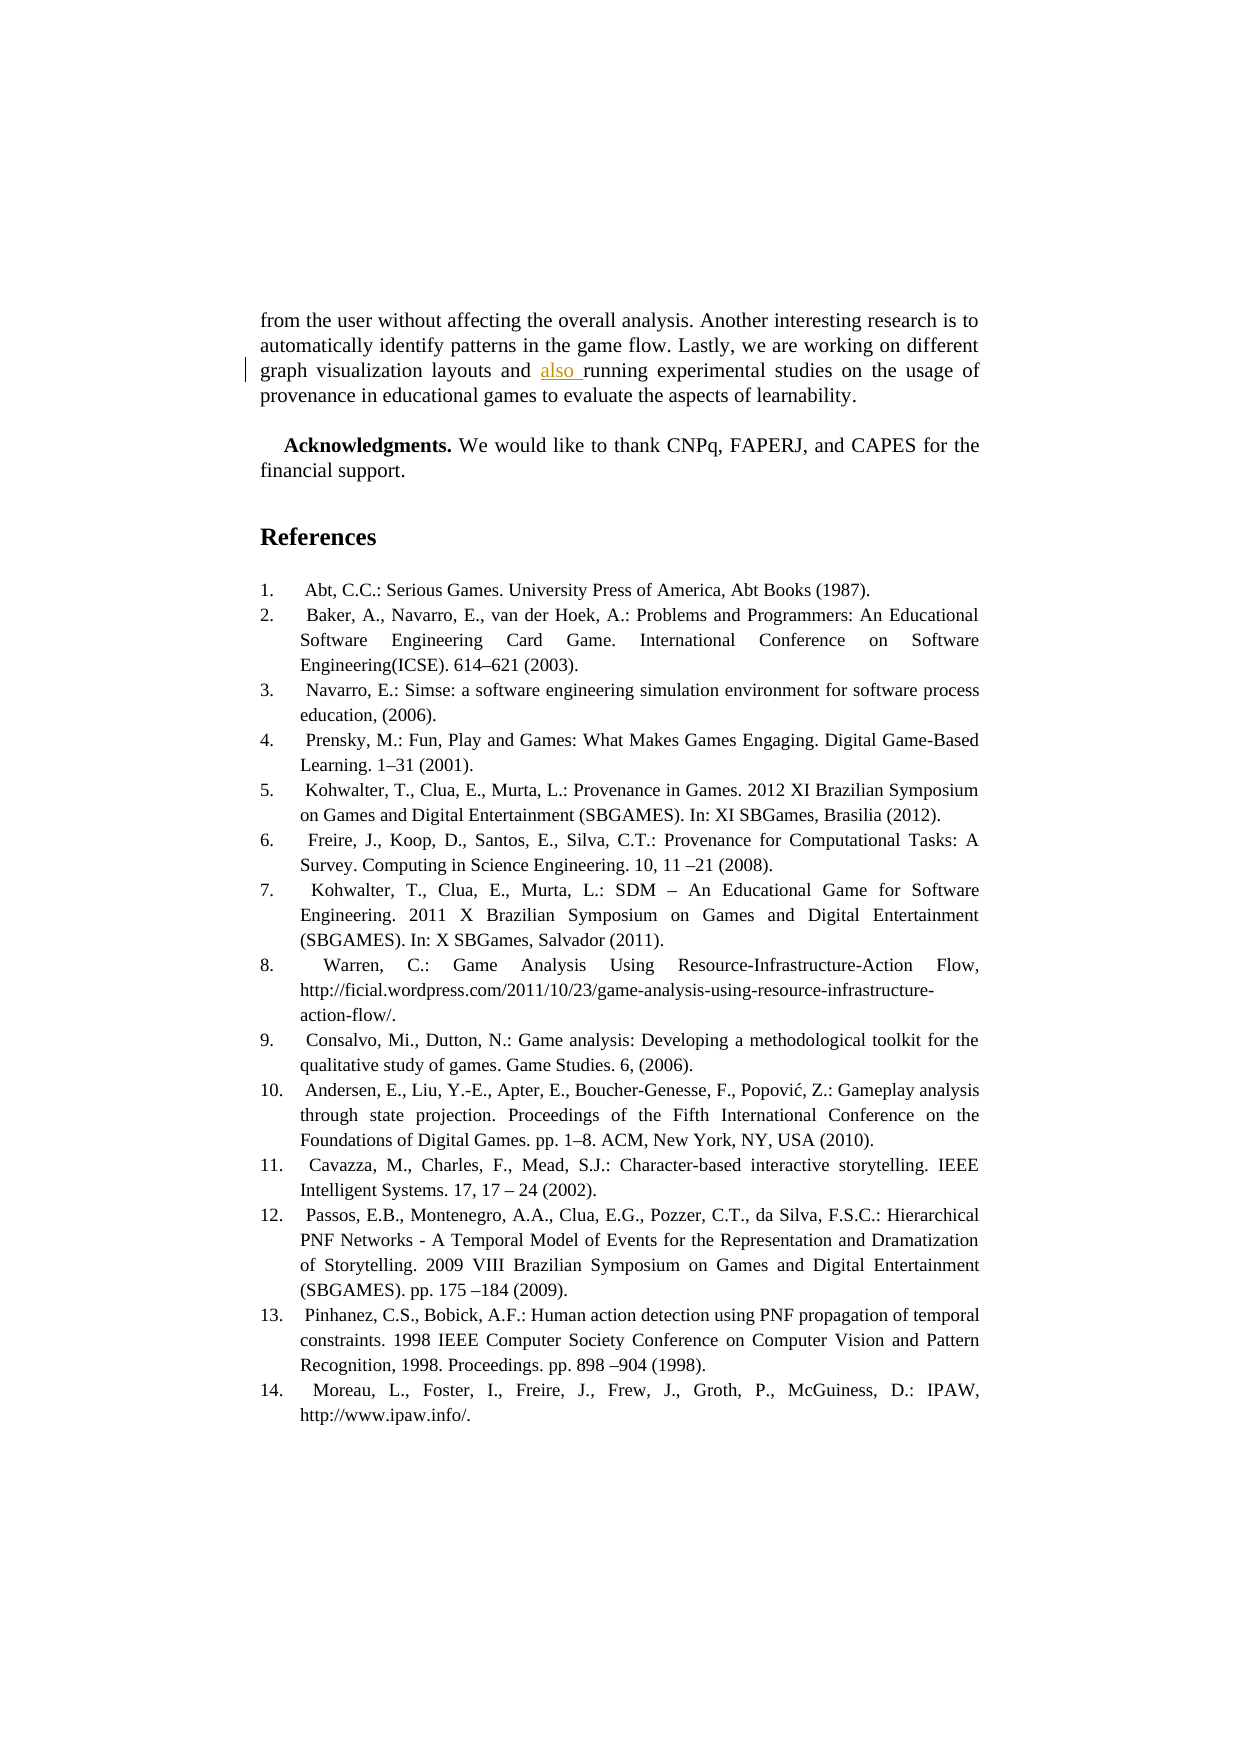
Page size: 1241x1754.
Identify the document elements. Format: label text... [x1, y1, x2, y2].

text 4. Prensky, M.: Fun, Play and Games: What Makes Games Engaging. Digital Game-Based Learning. 1–31 (2001). [260, 726, 980, 776]
text Acknowledgments. We would like to thank CNPq, FAPERJ, and CAPES for the financial support. [260, 432, 980, 482]
text 3. Navarro, E.: Simse: a software engineering simulation environment for software process education, (2006). [260, 676, 980, 726]
text 12. Passos, E.B., Montenegro, A.A., Clua, E.G., Pozzer, C.T., da Silva, F.S.C.: Hierarchical PNF Networks - A Temporal Model of Events for the Representation and Dramatization of Storytelling. 2009 VIII Brazilian Symposium on Games and Digital Entertainment (SBGAMES). pp. 175 –184 (2009). [260, 1201, 980, 1301]
subtitle References [260, 519, 980, 551]
text 9. Consalvo, Mi., Dutton, N.: Game analysis: Developing a methodological toolkit for the qualitative study of games. Game Studies. 6, (2006). [260, 1026, 980, 1076]
text 7. Kohwalter, T., Clua, E., Murta, L.: SDM – An Educational Game for Software Engineering. 2011 X Brazilian Symposium on Games and Digital Entertainment (SBGAMES). In: X SBGames, Salvador (2011). [260, 876, 980, 951]
text 5. Kohwalter, T., Clua, E., Murta, L.: Provenance in Games. 2012 XI Brazilian Symposium on Games and Digital Entertainment (SBGAMES). In: XI SBGames, Brasilia (2012). [260, 776, 980, 826]
text 1. Abt, C.C.: Serious Games. University Press of America, Abt Books (1987). [260, 576, 980, 601]
text 2. Baker, A., Navarro, E., van der Hoek, A.: Problems and Programmers: An Educational Software Engineering Card Game. International Conference on Software Engineering(ICSE). 614–621 (2003). [260, 601, 980, 676]
text 6. Freire, J., Koop, D., Santos, E., Silva, C.T.: Provenance for Computational Tasks: A Survey. Computing in Science Engineering. 10, 11 –21 (2008). [260, 826, 980, 876]
text 8. Warren, C.: Game Analysis Using Resource-Infrastructure-Action Flow, http://ficial.wordpress.com/2011/10/23/game-analysis-using-resource-infrastructure-action-flow/. [260, 951, 980, 1026]
text 10. Andersen, E., Liu, Y.-E., Apter, E., Boucher-Genesse, F., Popović, Z.: Gameplay analysis through state projection. Proceedings of the Fifth International Conference on the Foundations of Digital Games. pp. 1–8. ACM, New York, NY, USA (2010). [260, 1076, 980, 1151]
text 13. Pinhanez, C.S., Bobick, A.F.: Human action detection using PNF propagation of temporal constraints. 1998 IEEE Computer Society Conference on Computer Vision and Pattern Recognition, 1998. Proceedings. pp. 898 –904 (1998). [260, 1301, 980, 1376]
text 11. Cavazza, M., Charles, F., Mead, S.J.: Character-based interactive storytelling. IEEE Intelligent Systems. 17, 17 – 24 (2002). [260, 1151, 980, 1201]
text 14. Moreau, L., Foster, I., Freire, J., Frew, J., Groth, P., McGuiness, D.: IPAW, http://www.ipaw.info/. [260, 1376, 980, 1426]
